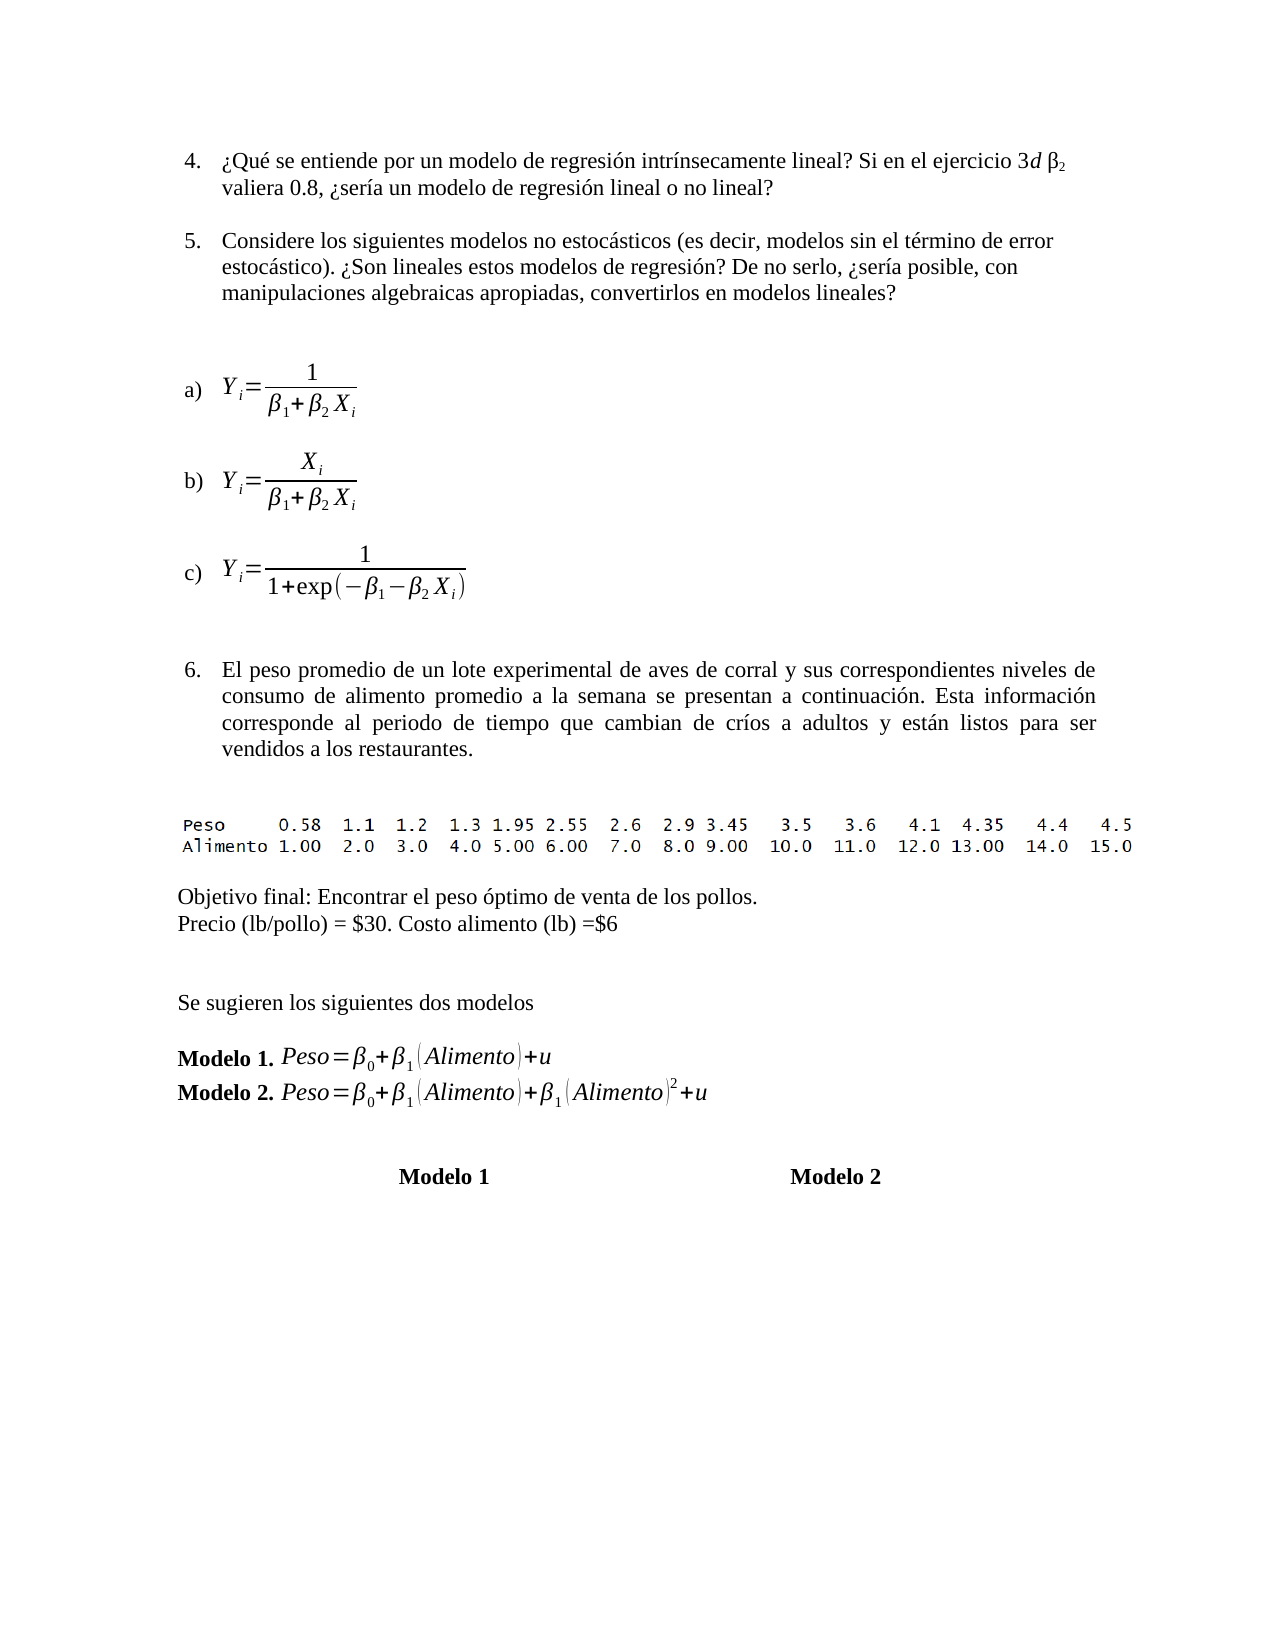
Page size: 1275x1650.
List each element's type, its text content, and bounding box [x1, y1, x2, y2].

list El peso promedio de un lote experimental de aves de corral y sus correspondientes niveles de consumo de alimento promedio a la semana se presentan a continuación. Esta información corresponde al periodo de tiempo que cambian de críos a adultos y están listos para ser vendidos a los restaurantes. [184, 656, 1098, 762]
text Objetivo final: Encontrar el peso óptimo de venta de los pollos. [177, 883, 1098, 909]
text Se sugieren los siguientes dos modelos [177, 989, 1098, 1015]
text Modelo 1 Modelo 2 [325, 1163, 1098, 1189]
text Modelo 2. [177, 1074, 1098, 1110]
picture [177, 814, 1153, 857]
text Precio (lb/pollo) = $30. Costo alimento (lb) =$6 [177, 909, 1098, 936]
text Modelo 1. [177, 1041, 1098, 1074]
list Considere los siguientes modelos no estocásticos (es decir, modelos sin el término de error estocástico). ¿Son lineales estos modelos de regresión? De no serlo, ¿sería posible, con manipulaciones algebraicas apropiadas, convertirlos en modelos lineales? [184, 227, 1098, 306]
list ¿Qué se entiende por un modelo de regresión intrínsecamente lineal? Si en el ejercicio 3d β2 valiera 0.8, ¿sería un modelo de regresión lineal o no lineal? [184, 148, 1098, 200]
